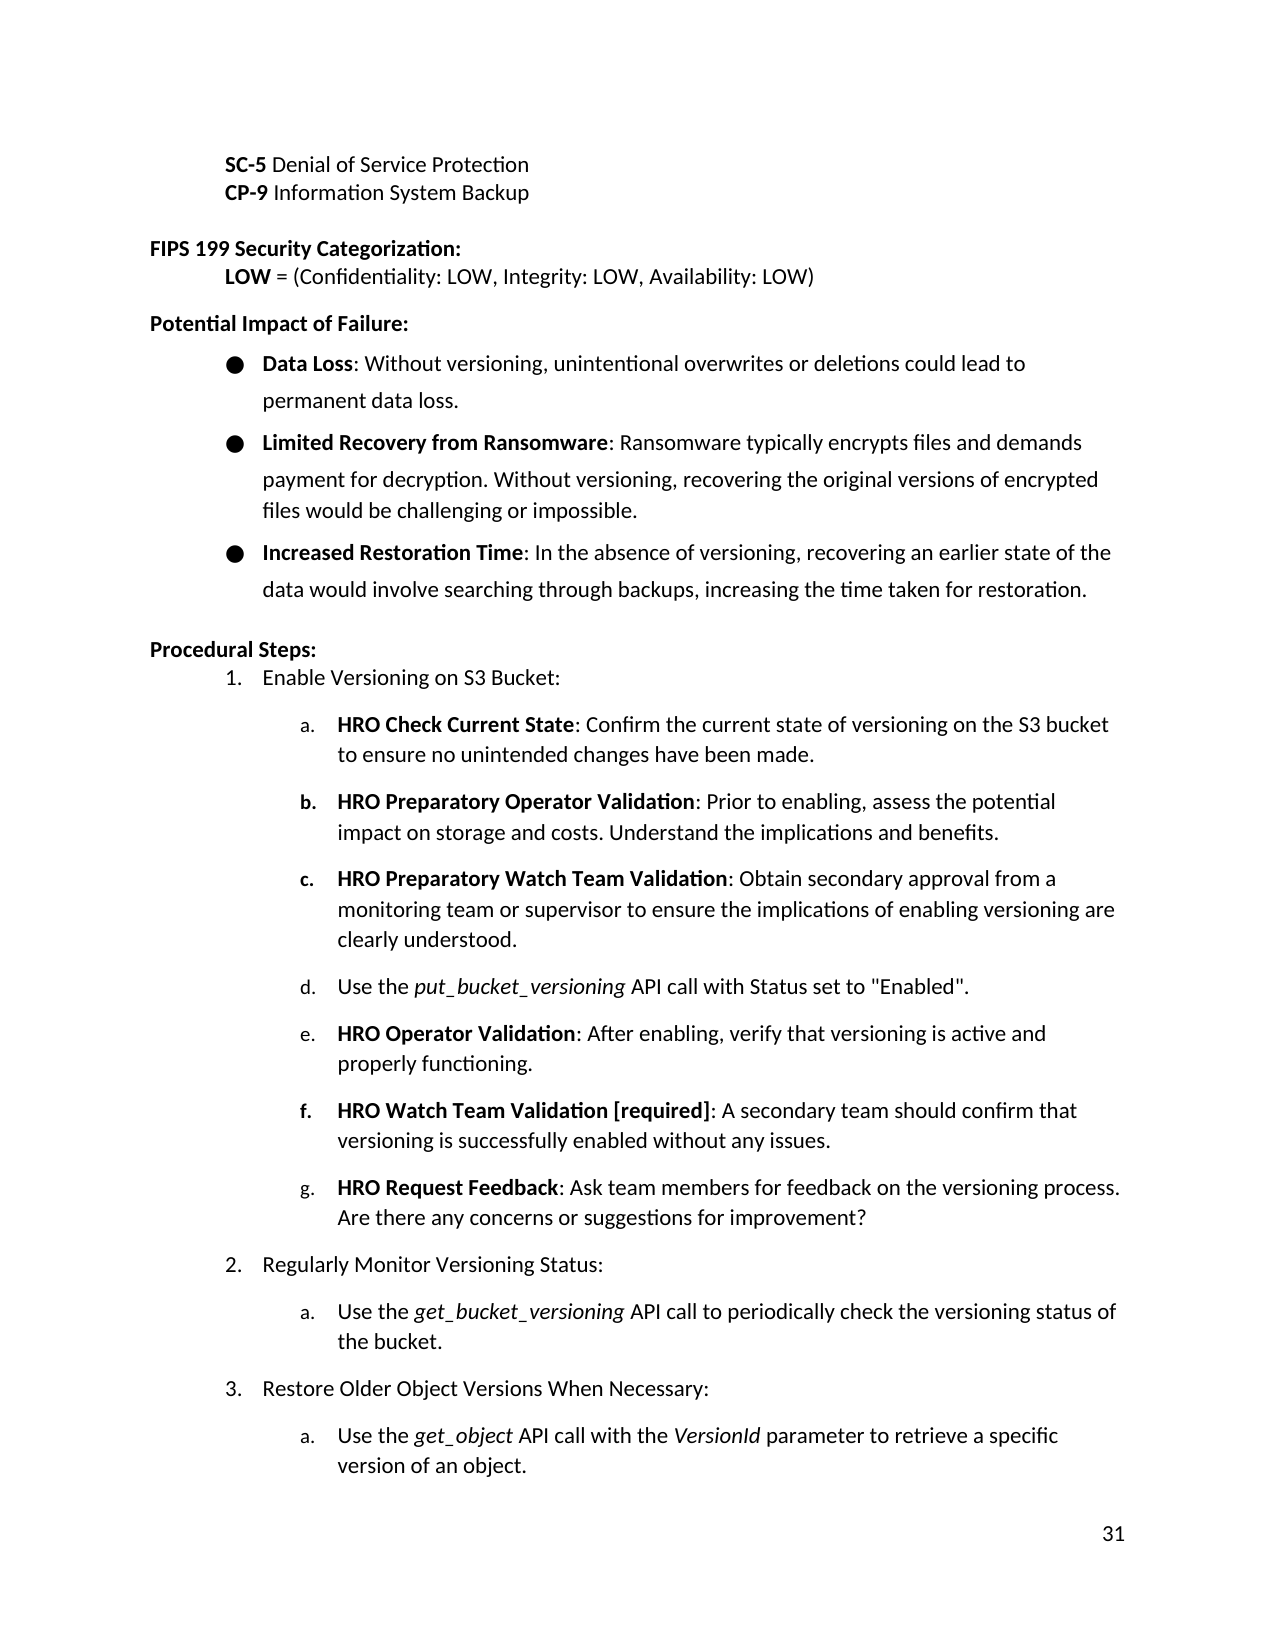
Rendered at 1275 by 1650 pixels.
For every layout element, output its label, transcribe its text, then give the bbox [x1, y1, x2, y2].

list Increased Restoration Time: In the absence of versioning, recovering an earlier state of the data would involve searching through backups, increasing the time taken for restoration. [225, 526, 1125, 603]
list HRO Request Feedback: Ask team members for feedback on the versioning process. Are there any concerns or suggestions for improvement? [300, 1173, 1125, 1231]
list HRO Preparatory Watch Team Validation: Obtain secondary approval from a monitoring team or supervisor to ensure the implications of enabling versioning are clearly understood. [300, 864, 1125, 953]
text CP-9 Information System Backup [225, 178, 1125, 234]
list Restore Older Object Versions When Necessary: [225, 1374, 1125, 1402]
list Use the get_bucket_versioning API call to periodically check the versioning status of the bucket. [300, 1297, 1125, 1355]
list HRO Operator Validation: After enabling, verify that versioning is active and properly functioning. [300, 1019, 1125, 1077]
list HRO Check Current State: Confirm the current state of versioning on the S3 bucket to ensure no unintended changes have been made. [300, 710, 1125, 769]
text LOW = (Confidentiality: LOW, Integrity: LOW, Availability: LOW) [225, 262, 1125, 290]
list Enable Versioning on S3 Bucket: [225, 663, 1125, 692]
list Data Loss: Without versioning, unintentional overwrites or deletions could lead to permanent data loss. [225, 337, 1125, 414]
list HRO Preparatory Operator Validation: Prior to enabling, assess the potential impact on storage and costs. Understand the implications and benefits. [300, 787, 1125, 846]
text FIPS 199 Security Categorization: [150, 234, 1125, 262]
text Potential Impact of Failure: [150, 309, 1125, 337]
list Limited Recovery from Ransomware: Ransomware typically encrypts files and demands payment for decryption. Without versioning, recovering the original versions of encrypted files would be challenging or impossible. [225, 416, 1125, 524]
list HRO Watch Team Validation [required]: A secondary team should confirm that versioning is successfully enabled without any issues. [300, 1096, 1125, 1154]
list Use the get_object API call with the VersionId parameter to retrieve a specific version of an object. [300, 1421, 1125, 1479]
text Procedural Steps: [150, 636, 1125, 663]
list Use the put_bucket_versioning API call with Status set to "Enabled". [300, 972, 1125, 1000]
list Regularly Monitor Versioning Status: [225, 1250, 1125, 1278]
text SC-5 Denial of Service Protection [225, 150, 1125, 178]
